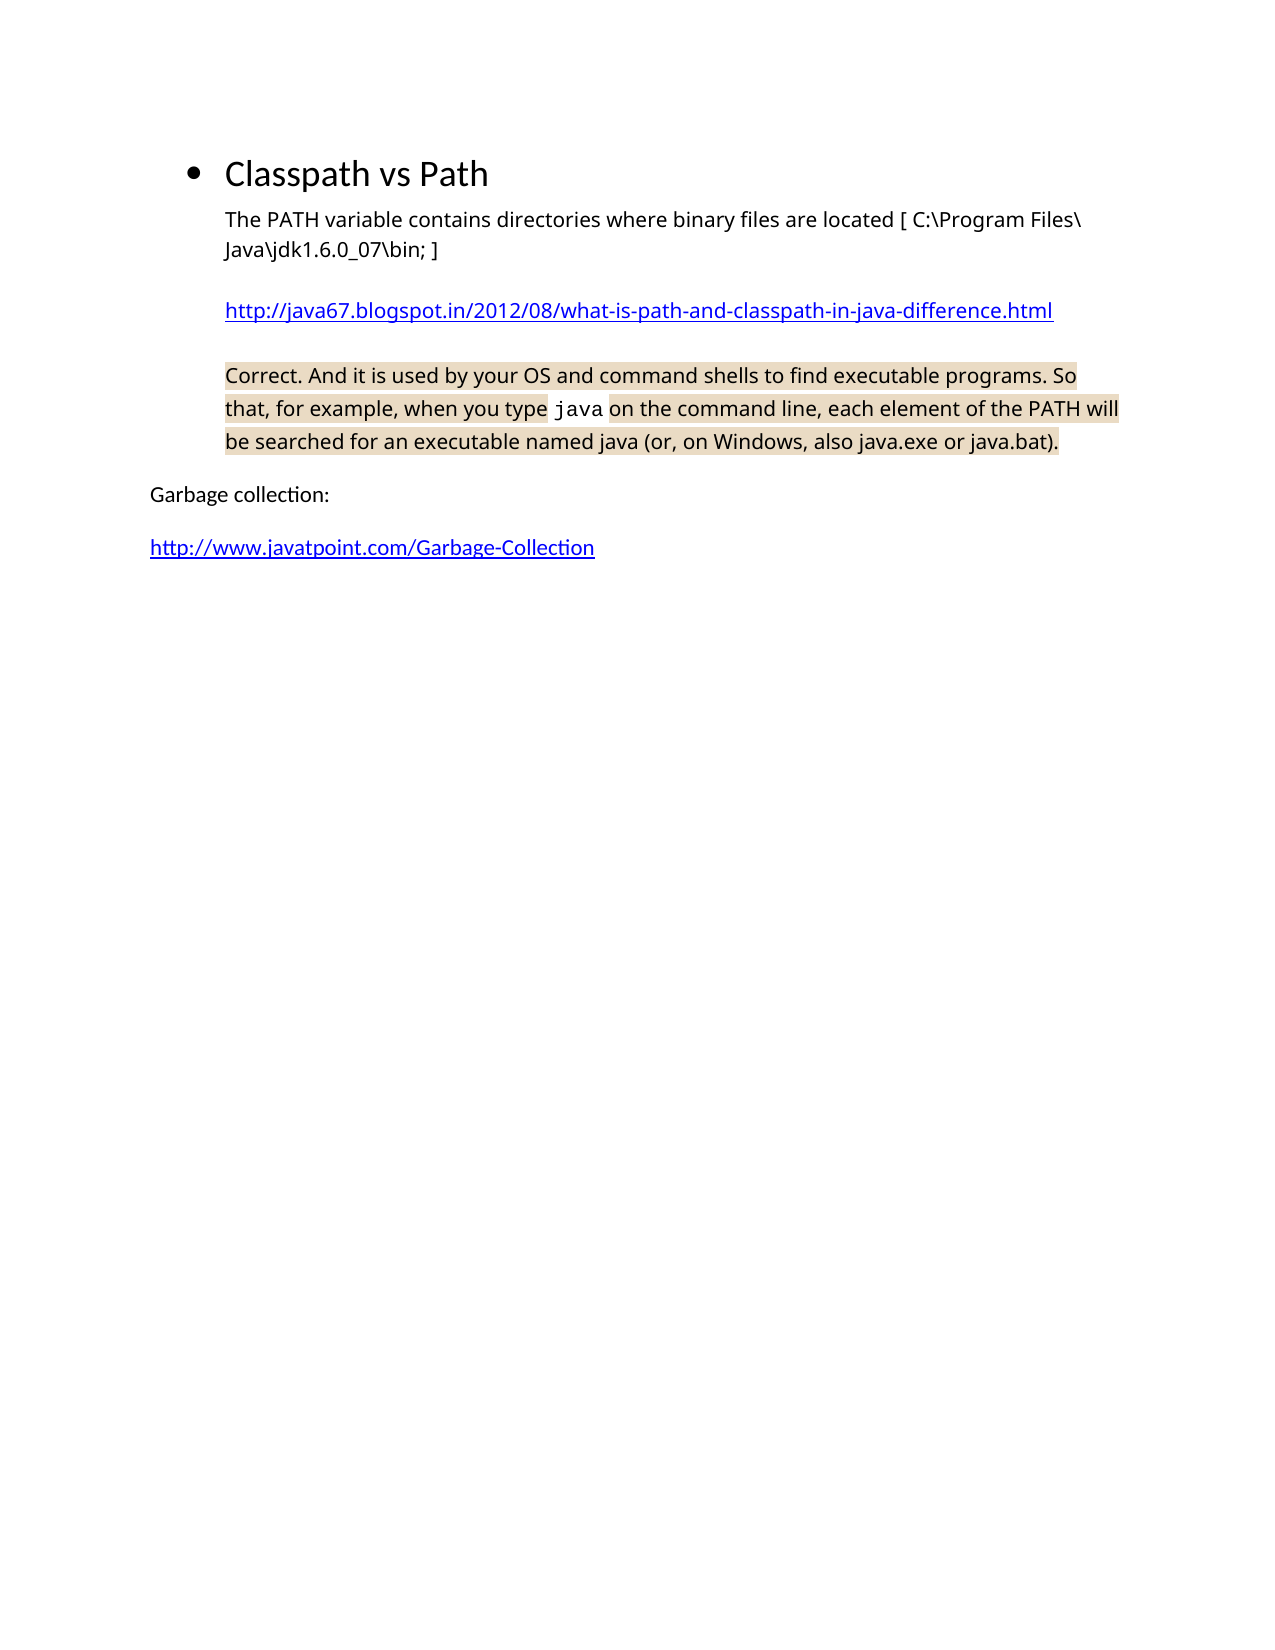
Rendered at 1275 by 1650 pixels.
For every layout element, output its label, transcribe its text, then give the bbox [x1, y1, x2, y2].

list http://java67.blogspot.in/2012/08/what-is-path-and-classpath-in-java-difference.html [225, 264, 1125, 325]
text Garbage collection: [150, 480, 1125, 508]
list Correct. And it is used by your OS and command shells to find executable programs. So that, for example, when you type java on the command line, each element of the PATH will be searched for an executable named java (or, on Windows, also java.exe or java.bat). [225, 329, 1125, 455]
list The PATH variable contains directories where binary files are located [ C:\Program Files\Java\jdk1.6.0_07\bin; ] [225, 203, 1109, 264]
list Classpath vs Path [187, 150, 1125, 196]
text http://www.javatpoint.com/Garbage-Collection [150, 533, 1125, 561]
